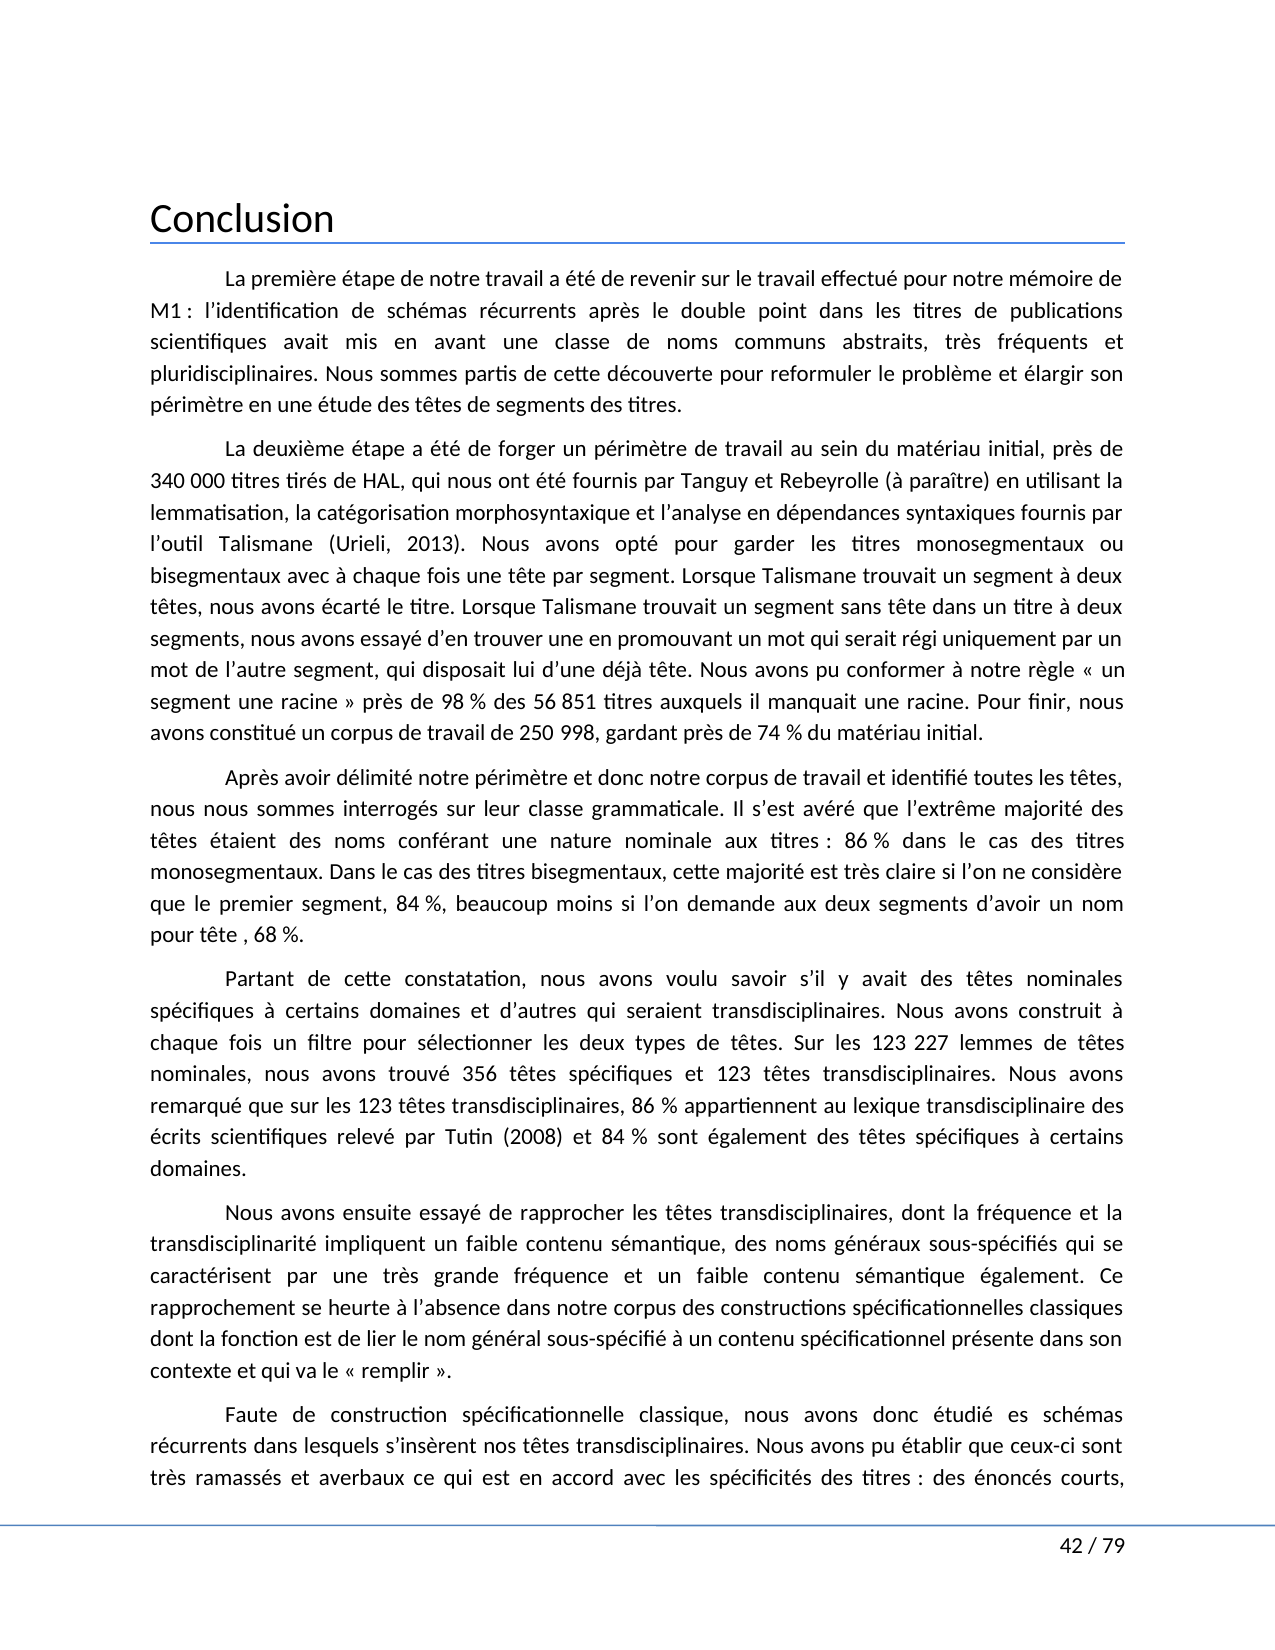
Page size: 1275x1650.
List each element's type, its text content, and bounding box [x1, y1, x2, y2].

text La première étape de notre travail a été de revenir sur le travail effectué pour notre mémoire de M1 : l’identification de schémas récurrents après le double point dans les titres de publications scientifiques avait mis en avant une classe de noms communs abstraits, très fréquents et pluridisciplinaires. Nous sommes partis de cette découverte pour reformuler le problème et élargir son périmètre en une étude des têtes de segments des titres. [150, 264, 1125, 418]
text La deuxième étape a été de forger un périmètre de travail au sein du matériau initial, près de 340 000 titres tirés de HAL, qui nous ont été fournis par Tanguy et Rebeyrolle (à paraître) en utilisant la lemmatisation, la catégorisation morphosyntaxique et l’analyse en dépendances syntaxiques fournis par l’outil Talismane (Urieli, 2013). Nous avons opté pour garder les titres monosegmentaux ou bisegmentaux avec à chaque fois une tête par segment. Lorsque Talismane trouvait un segment à deux têtes, nous avons écarté le titre. Lorsque Talismane trouvait un segment sans tête dans un titre à deux segments, nous avons essayé d’en trouver une en promouvant un mot qui serait régi uniquement par un mot de l’autre segment, qui disposait lui d’une déjà tête. Nous avons pu conformer à notre règle « un segment une racine » près de 98 % des 56 851 titres auxquels il manquait une racine. Pour finir, nous avons constitué un corpus de travail de 250 998, gardant près de 74 % du matériau initial. [150, 434, 1125, 747]
text Après avoir délimité notre périmètre et donc notre corpus de travail et identifié toutes les têtes, nous nous sommes interrogés sur leur classe grammaticale. Il s’est avéré que l’extrême majorité des têtes étaient des noms conférant une nature nominale aux titres : 86 % dans le cas des titres monosegmentaux. Dans le cas des titres bisegmentaux, cette majorité est très claire si l’on ne considère que le premier segment, 84 %, beaucoup moins si l’on demande aux deux segments d’avoir un nom pour tête , 68 %. [150, 763, 1125, 948]
text Nous avons ensuite essayé de rapprocher les têtes transdisciplinaires, dont la fréquence et la transdisciplinarité impliquent un faible contenu sémantique, des noms généraux sous-spécifiés qui se caractérisent par une très grande fréquence et un faible contenu sémantique également. Ce rapprochement se heurte à l’absence dans notre corpus des constructions spécificationnelles classiques dont la fonction est de lier le nom général sous-spécifié à un contenu spécificationnel présente dans son contexte et qui va le « remplir ». [150, 1198, 1125, 1384]
text Partant de cette constatation, nous avons voulu savoir s’il y avait des têtes nominales spécifiques à certains domaines et d’autres qui seraient transdisciplinaires. Nous avons construit à chaque fois un filtre pour sélectionner les deux types de têtes. Sur les 123 227 lemmes de têtes nominales, nous avons trouvé 356 têtes spécifiques et 123 têtes transdisciplinaires. Nous avons remarqué que sur les 123 têtes transdisciplinaires, 86 % appartiennent au lexique transdisciplinaire des écrits scientifiques relevé par Tutin (2008) et 84 % sont également des têtes spécifiques à certains domaines. [150, 964, 1125, 1182]
subtitle Conclusion [150, 192, 1125, 242]
